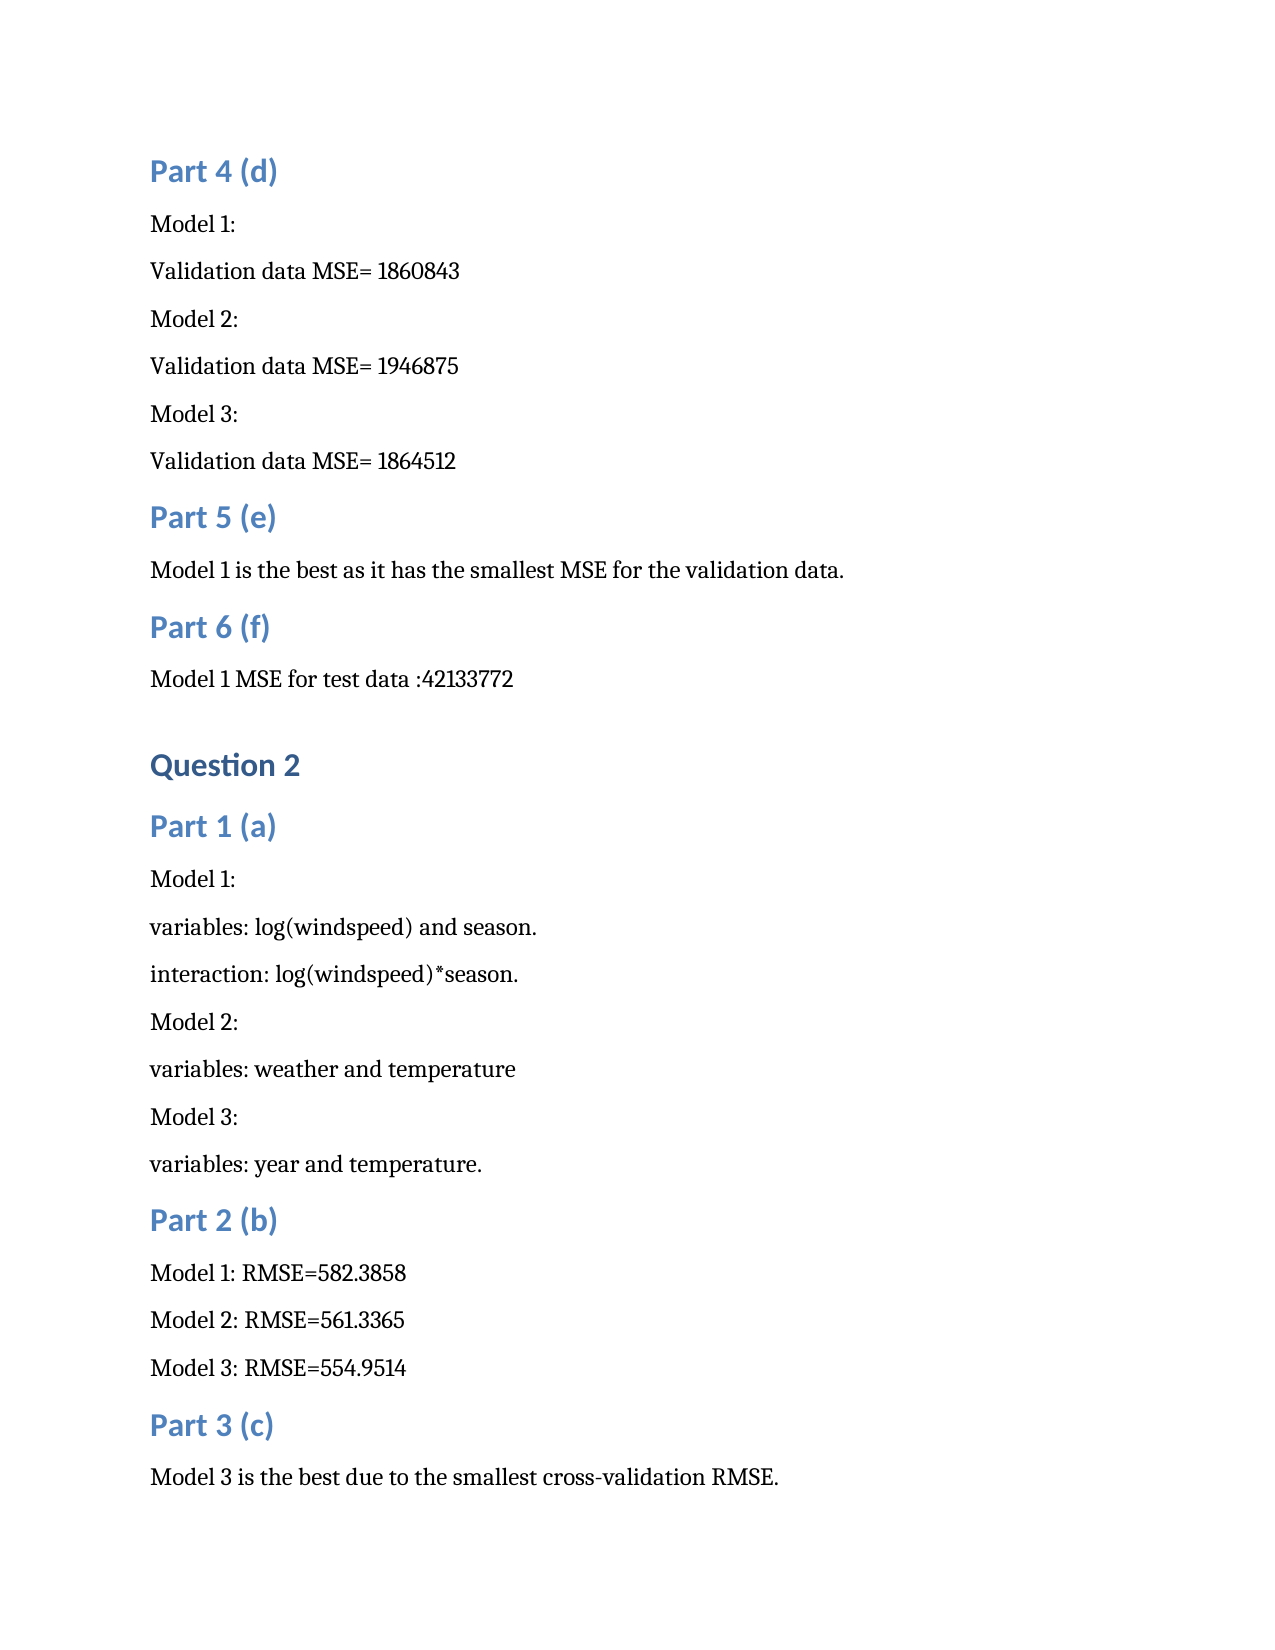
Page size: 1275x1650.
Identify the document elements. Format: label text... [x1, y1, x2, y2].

subtitle Part 3 (c) [150, 1403, 1125, 1444]
text Validation data MSE= 1860843 [150, 257, 1125, 286]
text Model 2: [150, 304, 1125, 333]
text Model 1 is the best as it has the smallest MSE for the validation data. [150, 556, 1125, 585]
text Model 1: RMSE=582.3858 [150, 1259, 1125, 1288]
text variables: year and temperature. [150, 1150, 1125, 1179]
subtitle Part 6 (f) [150, 606, 1125, 646]
subtitle Question 2 [150, 744, 1125, 784]
subtitle Part 1 (a) [150, 805, 1125, 846]
text Model 1: [150, 865, 1125, 894]
subtitle Part 2 (b) [150, 1199, 1125, 1240]
text Validation data MSE= 1864512 [150, 447, 1125, 476]
text Model 3 is the best due to the smallest cross-validation RMSE. [150, 1463, 1125, 1492]
subtitle Part 5 (e) [150, 497, 1125, 537]
text Model 2: RMSE=561.3365 [150, 1306, 1125, 1335]
text Model 3: RMSE=554.9514 [150, 1354, 1125, 1383]
text Model 1 MSE for test data :42133772 [150, 665, 1125, 694]
text variables: weather and temperature [150, 1055, 1125, 1084]
text Model 3: [150, 399, 1125, 428]
text interaction: log(windspeed)*season. [150, 960, 1125, 989]
text Model 1: [150, 209, 1125, 238]
text Model 3: [150, 1102, 1125, 1131]
subtitle Part 4 (d) [150, 150, 1125, 191]
text Model 2: [150, 1007, 1125, 1036]
text Validation data MSE= 1946875 [150, 352, 1125, 381]
text variables: log(windspeed) and season. [150, 912, 1125, 941]
